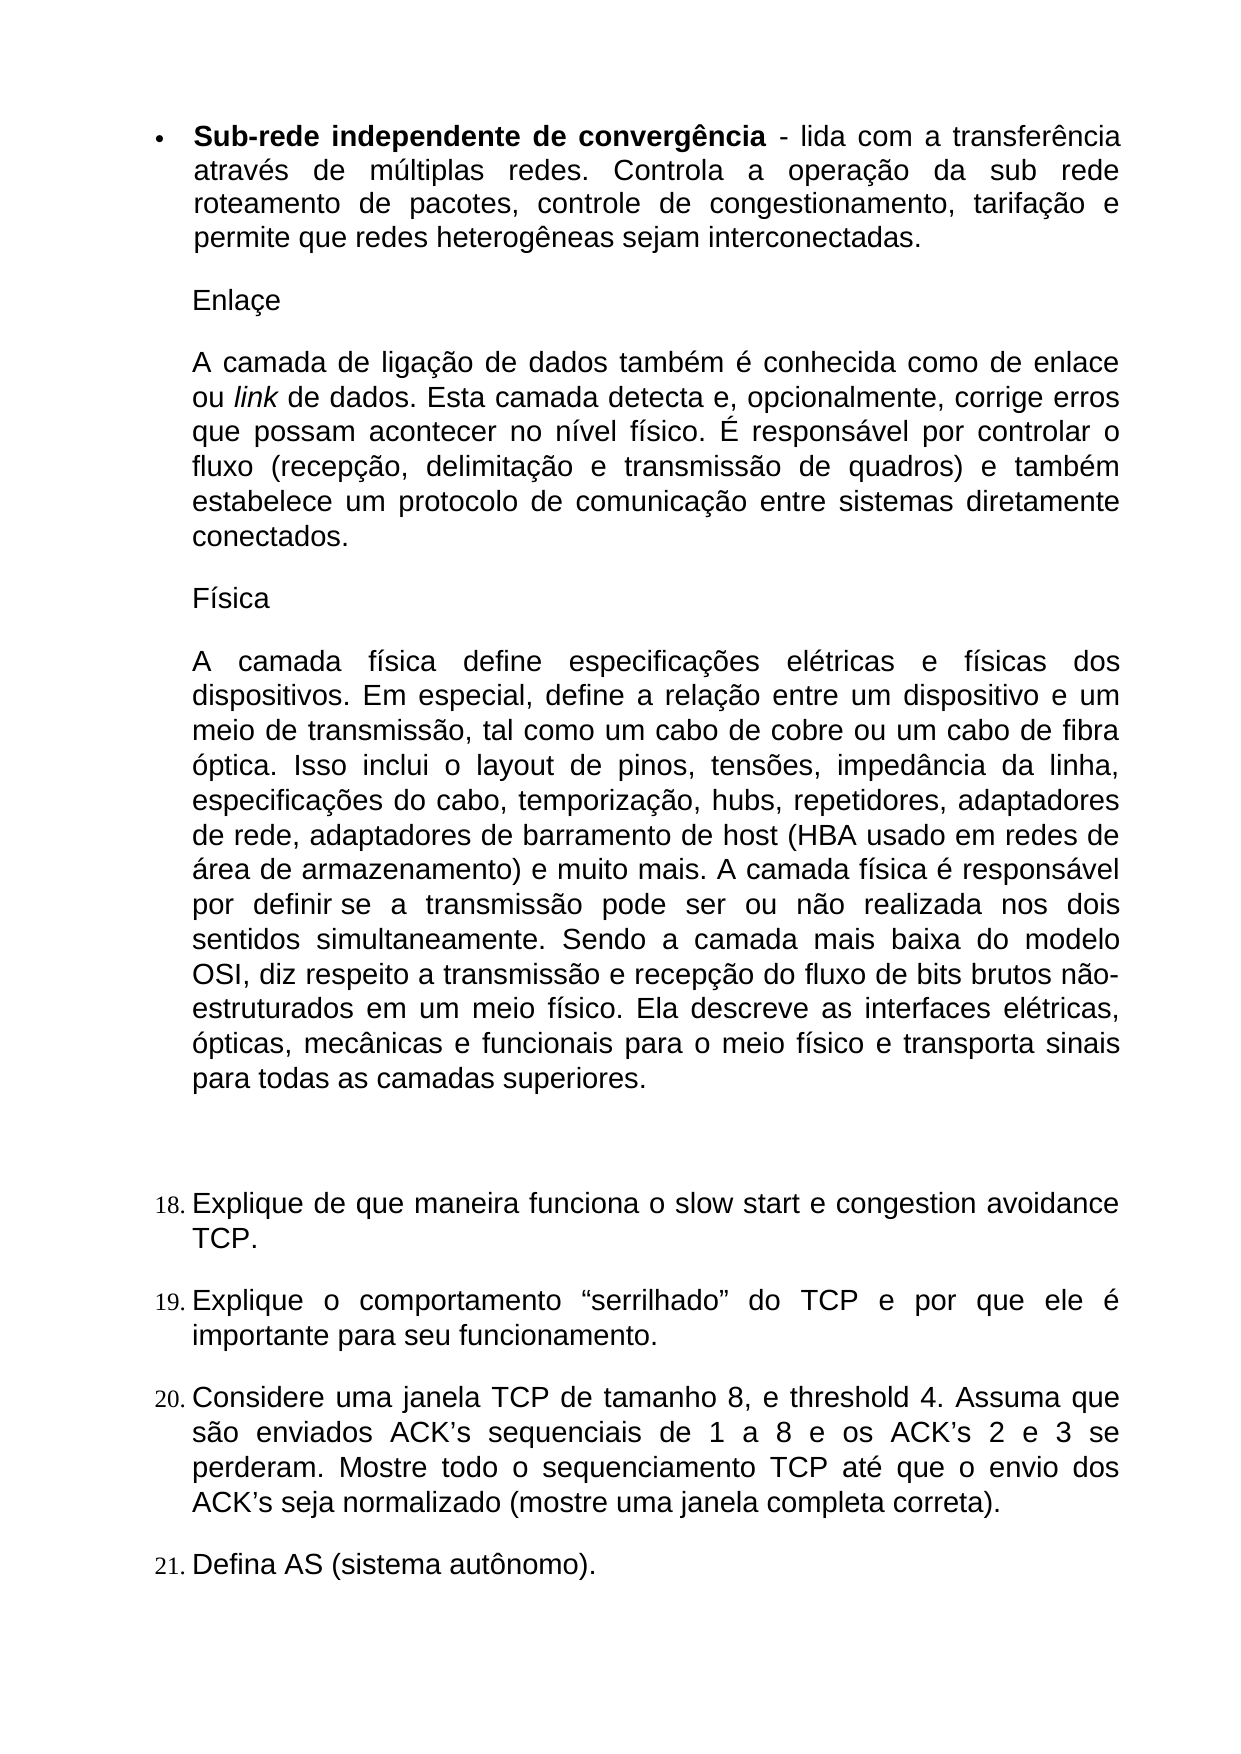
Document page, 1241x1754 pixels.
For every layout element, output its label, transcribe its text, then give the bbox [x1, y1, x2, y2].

text A camada física define especificações elétricas e físicas dos dispositivos. Em especial, define a relação entre um dispositivo e um meio de transmissão, tal como um cabo de cobre ou um cabo de fibra óptica. Isso inclui o layout de pinos, tensões, impedância da linha, especificações do cabo, temporização, hubs, repetidores, adaptadores de rede, adaptadores de barramento de host (HBA usado em redes de área de armazenamento) e muito mais. A camada física é responsável por definir se a transmissão pode ser ou não realizada nos dois sentidos simultaneamente. Sendo a camada mais baixa do modelo OSI, diz respeito a transmissão e recepção do fluxo de bits brutos não-estruturados em um meio físico. Ela descreve as interfaces elétricas, ópticas, mecânicas e funcionais para o meio físico e transporta sinais para todas as camadas superiores. [192, 644, 1121, 1095]
list Sub-rede independente de convergência - lida com a transferência através de múltiplas redes. Controla a operação da sub rede roteamento de pacotes, controle de congestionamento, tarifação e permite que redes heterogêneas sejam interconectadas. [156, 119, 1121, 253]
list Considere uma janela TCP de tamanho 8, e threshold 4. Assuma que são enviados ACK’s sequenciais de 1 a 8 e os ACK’s 2 e 3 se perderam. Mostre todo o sequenciamento TCP até que o envio dos ACK’s seja normalizado (mostre uma janela completa correta). [154, 1380, 1121, 1518]
list Explique o comportamento “serrilhado” do TCP e por que ele é importante para seu funcionamento. [154, 1283, 1121, 1351]
list Defina AS (sistema autônomo). [154, 1547, 1121, 1581]
text Enlaçe [192, 282, 1121, 316]
text A camada de ligação de dados também é conhecida como de enlace ou link de dados. Esta camada detecta e, opcionalmente, corrige erros que possam acontecer no nível físico. É responsável por controlar o fluxo (recepção, delimitação e transmissão de quadros) e também estabelece um protocolo de comunicação entre sistemas diretamente conectados. [192, 345, 1121, 552]
text Física [192, 581, 1121, 615]
list Explique de que maneira funciona o slow start e congestion avoidance TCP. [154, 1186, 1121, 1254]
